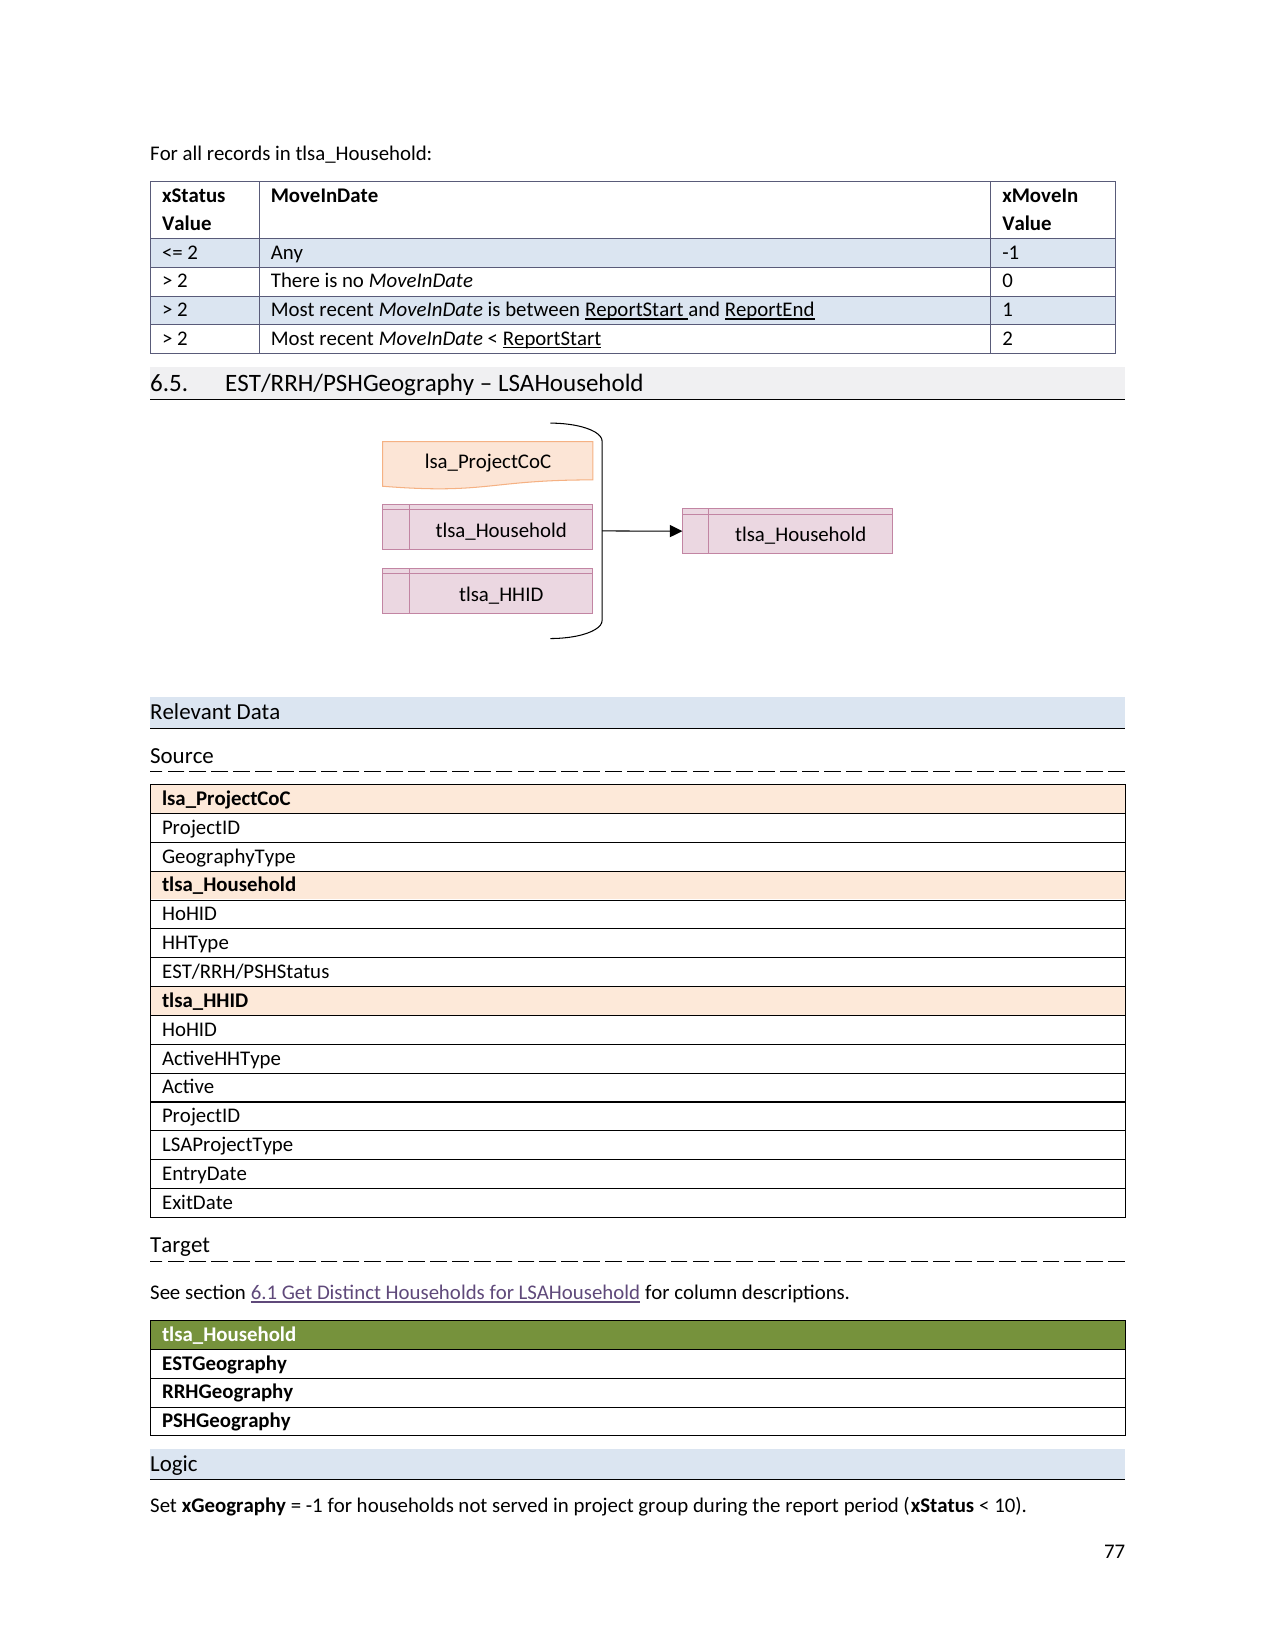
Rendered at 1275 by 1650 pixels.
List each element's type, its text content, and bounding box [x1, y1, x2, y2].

subtitle Target [150, 1230, 1125, 1262]
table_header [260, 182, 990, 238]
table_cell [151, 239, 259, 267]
text See section 6.1 Get Distinct Households for LSAHousehold for column descriptions. [150, 1279, 1125, 1305]
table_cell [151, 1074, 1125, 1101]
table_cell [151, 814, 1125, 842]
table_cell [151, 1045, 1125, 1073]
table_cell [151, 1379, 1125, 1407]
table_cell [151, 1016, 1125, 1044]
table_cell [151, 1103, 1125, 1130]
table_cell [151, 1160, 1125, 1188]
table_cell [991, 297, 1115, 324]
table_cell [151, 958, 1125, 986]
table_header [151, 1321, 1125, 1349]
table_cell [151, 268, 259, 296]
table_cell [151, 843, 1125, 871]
subtitle Relevant Data [150, 697, 1125, 728]
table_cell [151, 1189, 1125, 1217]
subtitle Source [150, 741, 1125, 772]
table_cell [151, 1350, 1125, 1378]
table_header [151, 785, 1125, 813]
subtitle EST/RRH/PSHGeography – LSAHousehold [150, 367, 1125, 399]
subtitle Logic [150, 1449, 1125, 1479]
text For all records in tlsa_Household: [150, 141, 1125, 166]
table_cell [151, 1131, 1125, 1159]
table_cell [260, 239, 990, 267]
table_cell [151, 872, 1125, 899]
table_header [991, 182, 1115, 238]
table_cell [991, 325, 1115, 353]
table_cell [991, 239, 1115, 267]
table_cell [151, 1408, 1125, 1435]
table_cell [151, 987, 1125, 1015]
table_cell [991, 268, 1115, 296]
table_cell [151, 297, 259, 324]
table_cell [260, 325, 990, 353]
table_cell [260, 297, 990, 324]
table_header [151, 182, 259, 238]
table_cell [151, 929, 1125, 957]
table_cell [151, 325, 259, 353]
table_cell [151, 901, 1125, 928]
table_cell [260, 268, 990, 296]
text Set xGeography = -1 for households not served in project group during the report period (xStatus < 10). [150, 1493, 1125, 1518]
